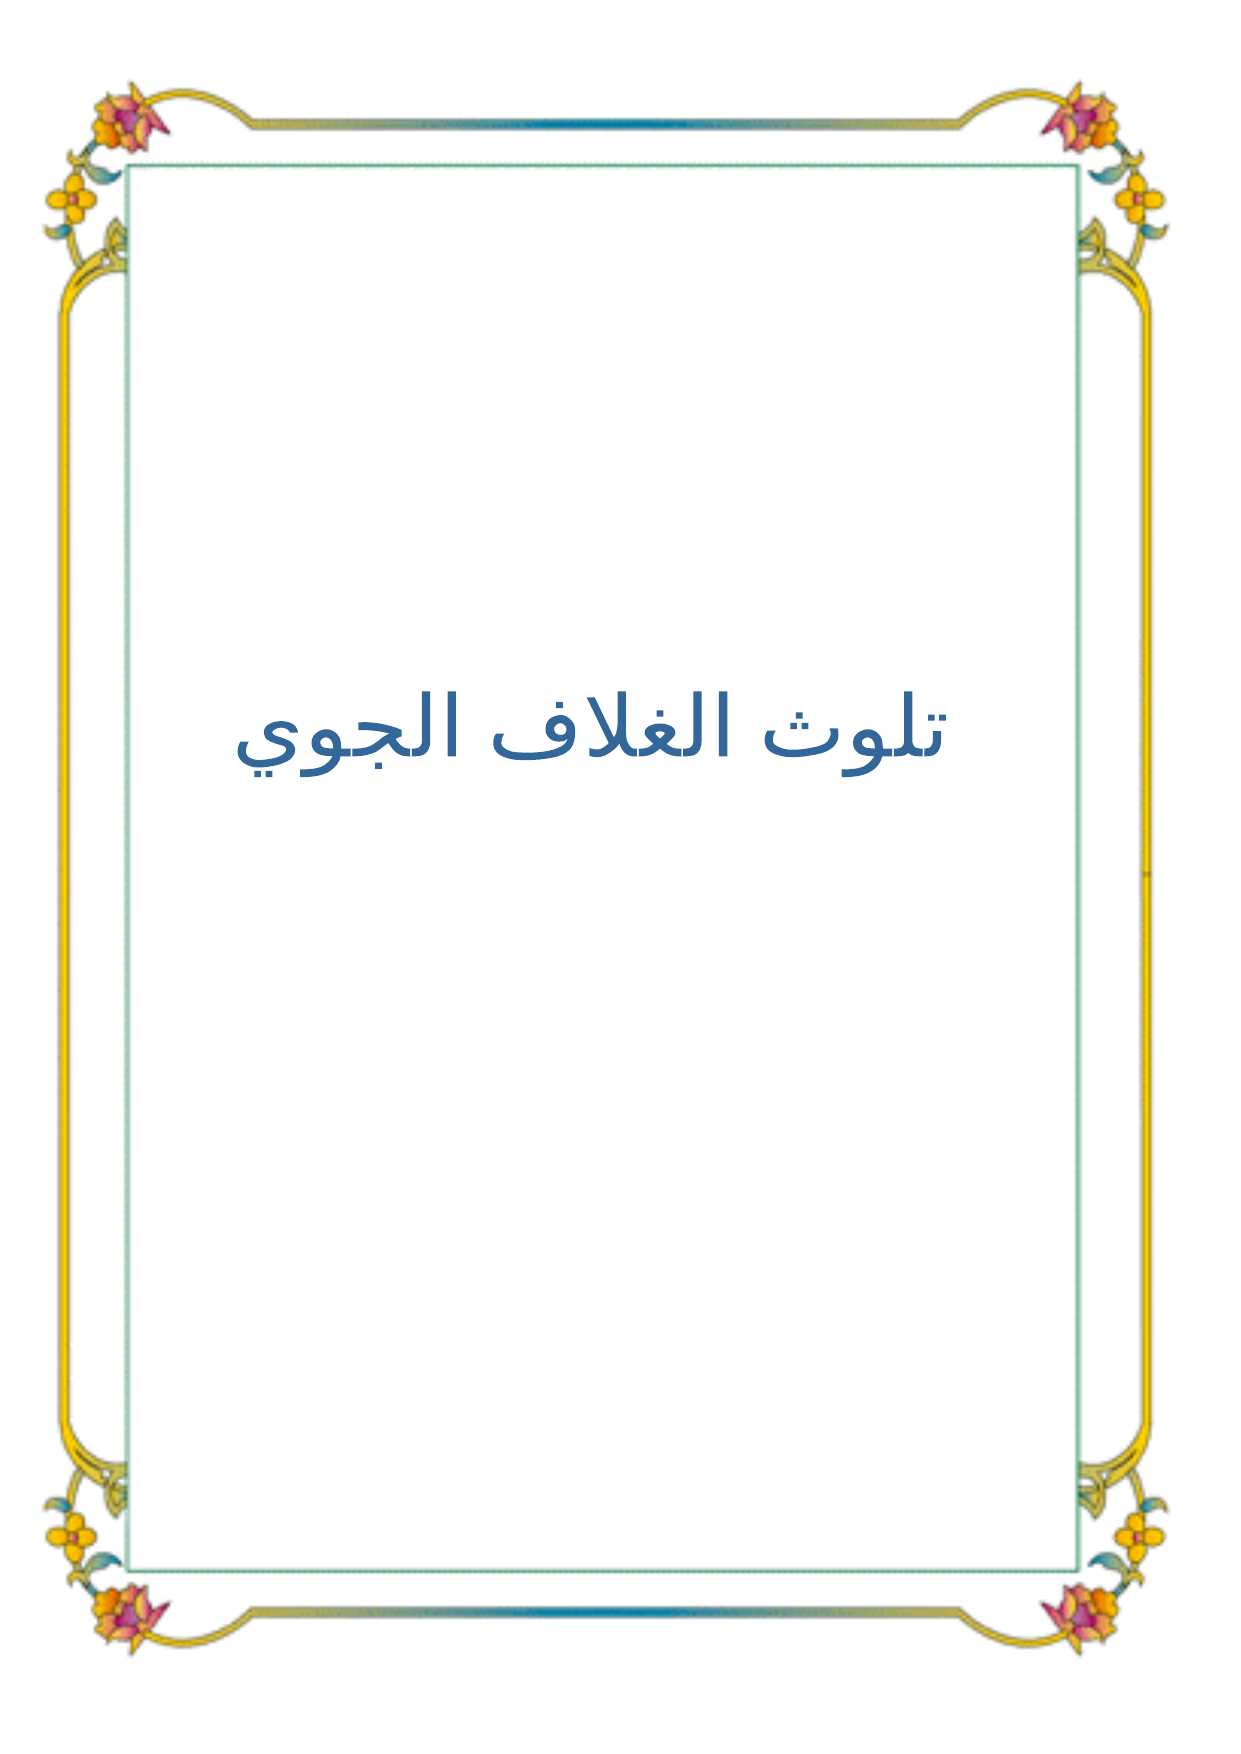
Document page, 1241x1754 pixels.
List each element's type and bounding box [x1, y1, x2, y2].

picture [16, 53, 1198, 1686]
